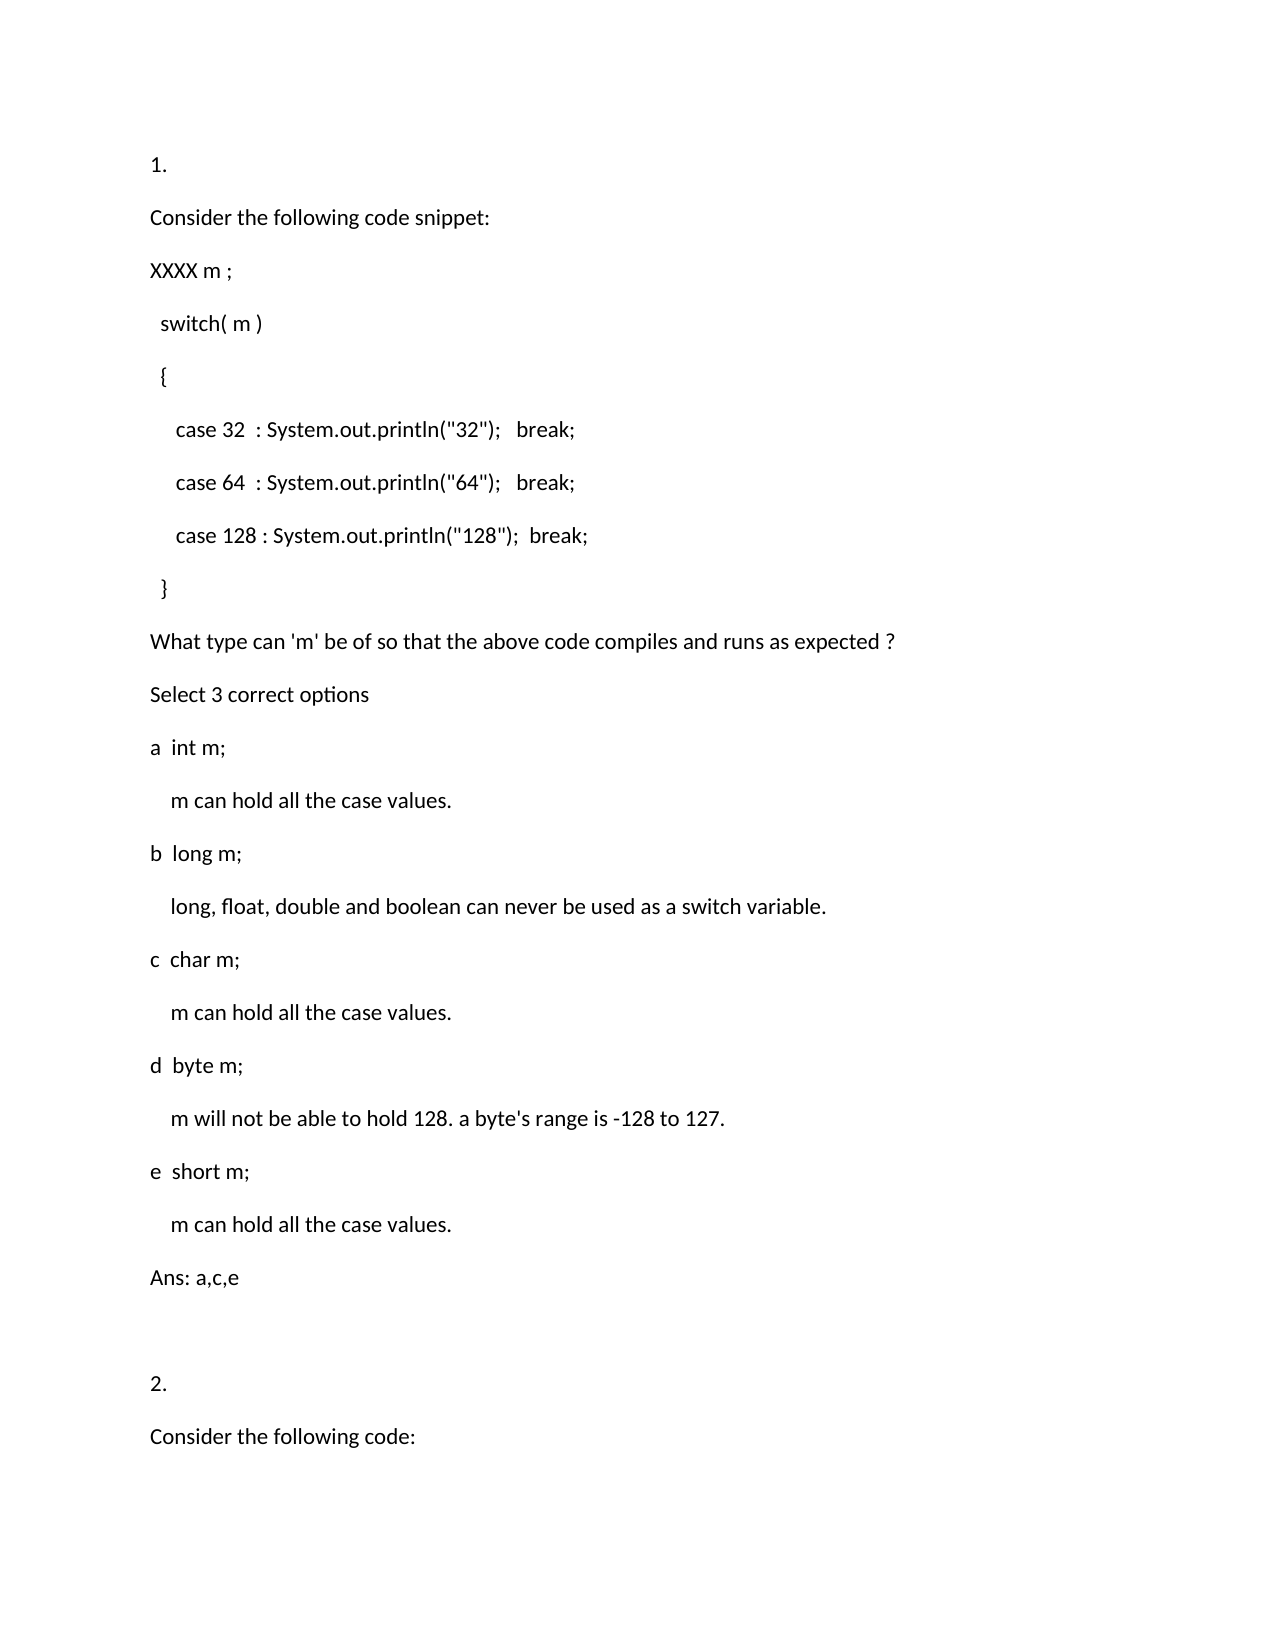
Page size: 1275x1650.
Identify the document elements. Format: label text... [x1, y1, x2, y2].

text long, float, double and boolean can never be used as a switch variable. [150, 892, 1125, 920]
text Ans: a,c,e [150, 1263, 1125, 1291]
text Consider the following code snippet: [150, 203, 1125, 231]
text c char m; [150, 945, 1125, 973]
text case 32 : System.out.println("32"); break; [150, 415, 1125, 443]
text Select 3 correct options [150, 680, 1125, 708]
text m can hold all the case values. [150, 1210, 1125, 1238]
text 1. [150, 150, 1125, 178]
text case 64 : System.out.println("64"); break; [150, 468, 1125, 496]
text case 128 : System.out.println("128"); break; [150, 521, 1125, 549]
text b long m; [150, 839, 1125, 867]
text m will not be able to hold 128. a byte's range is -128 to 127. [150, 1104, 1125, 1132]
text What type can 'm' be of so that the above code compiles and runs as expected ? [150, 627, 1125, 655]
text d byte m; [150, 1051, 1125, 1079]
text } [150, 574, 1125, 602]
text switch( m ) [150, 309, 1125, 337]
text { [150, 362, 1125, 390]
text Consider the following code: [150, 1422, 1125, 1451]
text 2. [150, 1369, 1125, 1397]
text XXXX m ; [150, 256, 1125, 284]
text m can hold all the case values. [150, 998, 1125, 1026]
text a int m; [150, 733, 1125, 761]
text m can hold all the case values. [150, 786, 1125, 814]
text e short m; [150, 1157, 1125, 1185]
